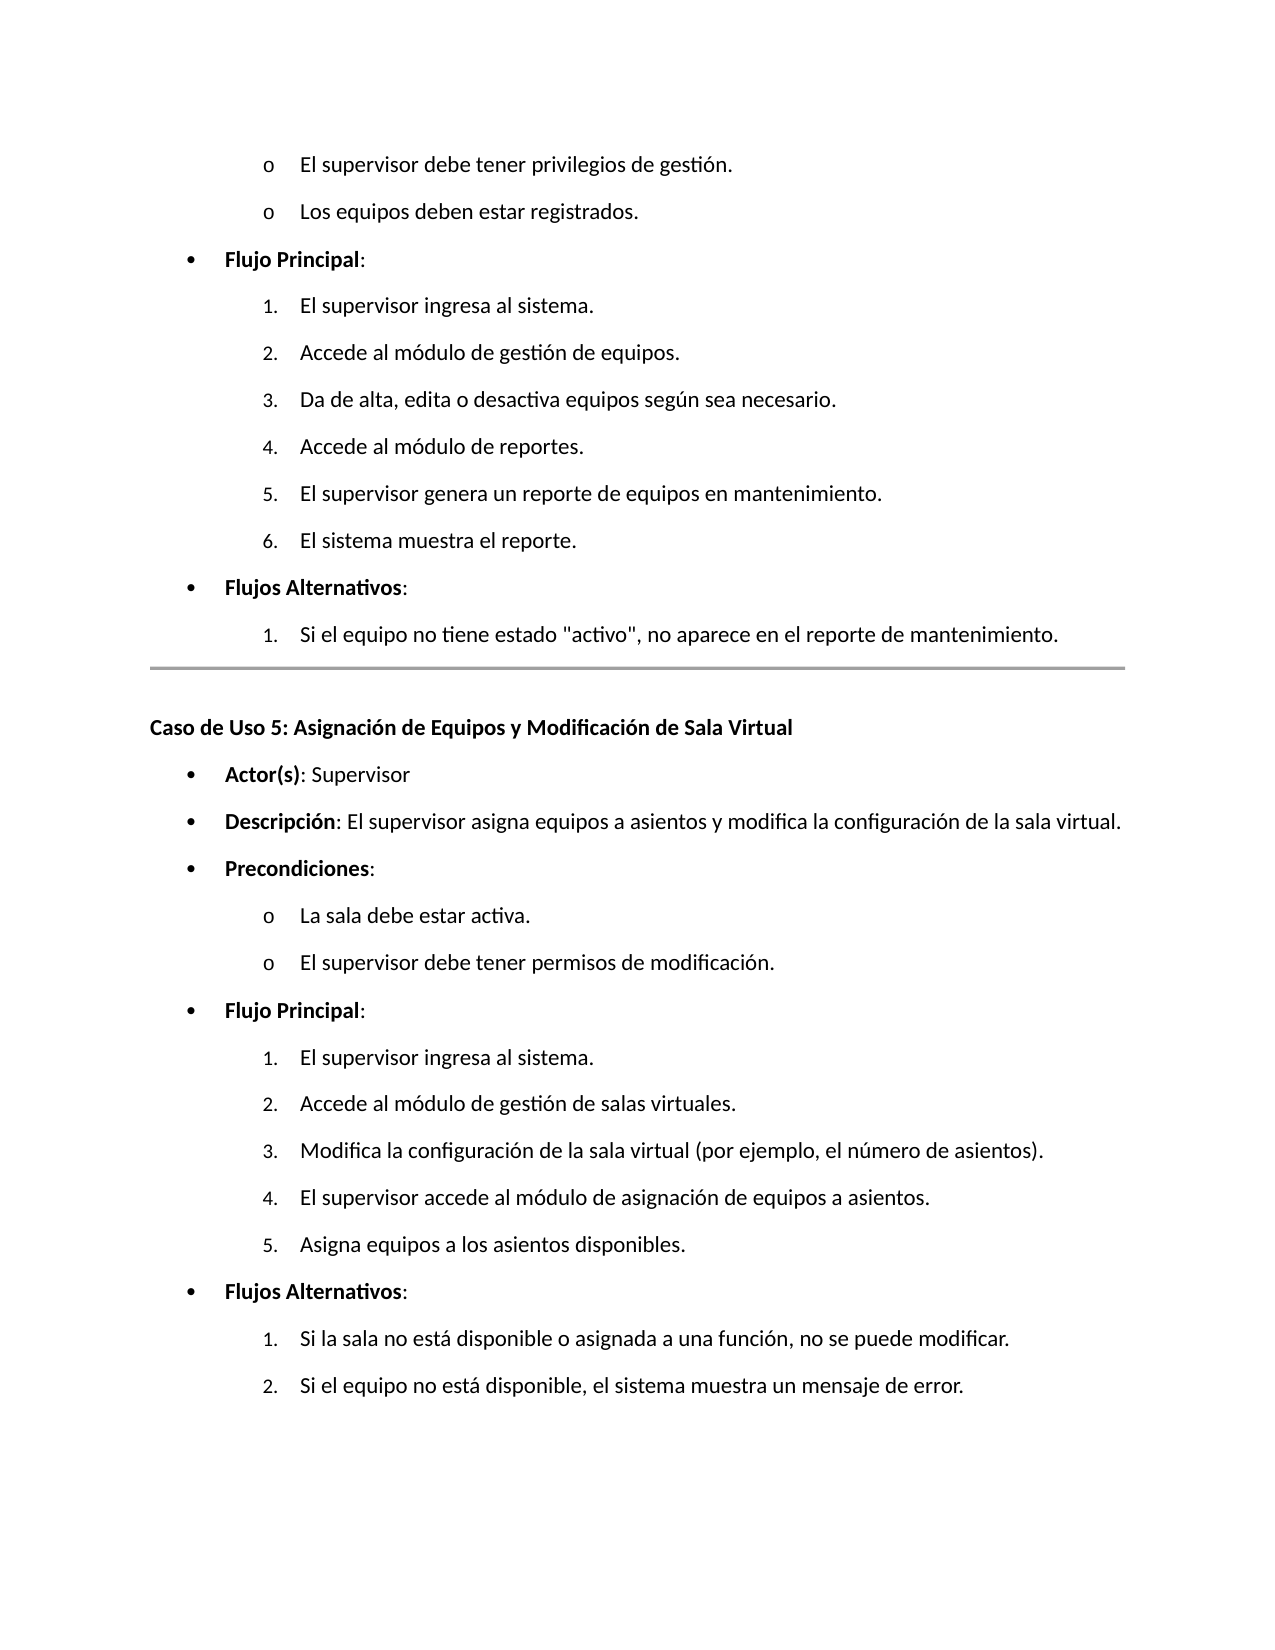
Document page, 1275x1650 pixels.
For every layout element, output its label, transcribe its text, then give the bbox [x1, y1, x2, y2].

text Caso de Uso 5: Asignación de Equipos y Modificación de Sala Virtual [150, 713, 1125, 742]
list El supervisor genera un reporte de equipos en mantenimiento. [262, 479, 1125, 507]
list Da de alta, edita o desactiva equipos según sea necesario. [262, 385, 1125, 413]
list Si el equipo no tiene estado "activo", no aparece en el reporte de mantenimiento. [262, 620, 1125, 648]
list Si la sala no está disponible o asignada a una función, no se puede modificar. [262, 1324, 1125, 1352]
list El supervisor debe tener permisos de modificación. [262, 948, 1125, 977]
list El sistema muestra el reporte. [262, 526, 1125, 554]
list El supervisor ingresa al sistema. [262, 292, 1125, 320]
list Modifica la configuración de la sala virtual (por ejemplo, el número de asientos). [262, 1136, 1125, 1164]
list El supervisor ingresa al sistema. [262, 1043, 1125, 1071]
list Accede al módulo de gestión de equipos. [262, 338, 1125, 367]
list El supervisor debe tener privilegios de gestión. [262, 150, 1125, 178]
list El supervisor accede al módulo de asignación de equipos a asientos. [262, 1183, 1125, 1211]
list Precondiciones: [187, 854, 1125, 882]
list Los equipos deben estar registrados. [262, 197, 1125, 226]
list Accede al módulo de reportes. [262, 432, 1125, 460]
list La sala debe estar activa. [262, 901, 1125, 929]
list Flujo Principal: [187, 996, 1125, 1024]
list Flujos Alternativos: [187, 1277, 1125, 1305]
list Accede al módulo de gestión de salas virtuales. [262, 1089, 1125, 1118]
list Si el equipo no está disponible, el sistema muestra un mensaje de error. [262, 1371, 1125, 1399]
list Asigna equipos a los asientos disponibles. [262, 1230, 1125, 1258]
list Actor(s): Supervisor [187, 760, 1125, 788]
list Flujos Alternativos: [187, 573, 1125, 601]
list Flujo Principal: [187, 245, 1125, 273]
list Descripción: El supervisor asigna equipos a asientos y modifica la configuración de la sala virtual. [187, 807, 1125, 835]
